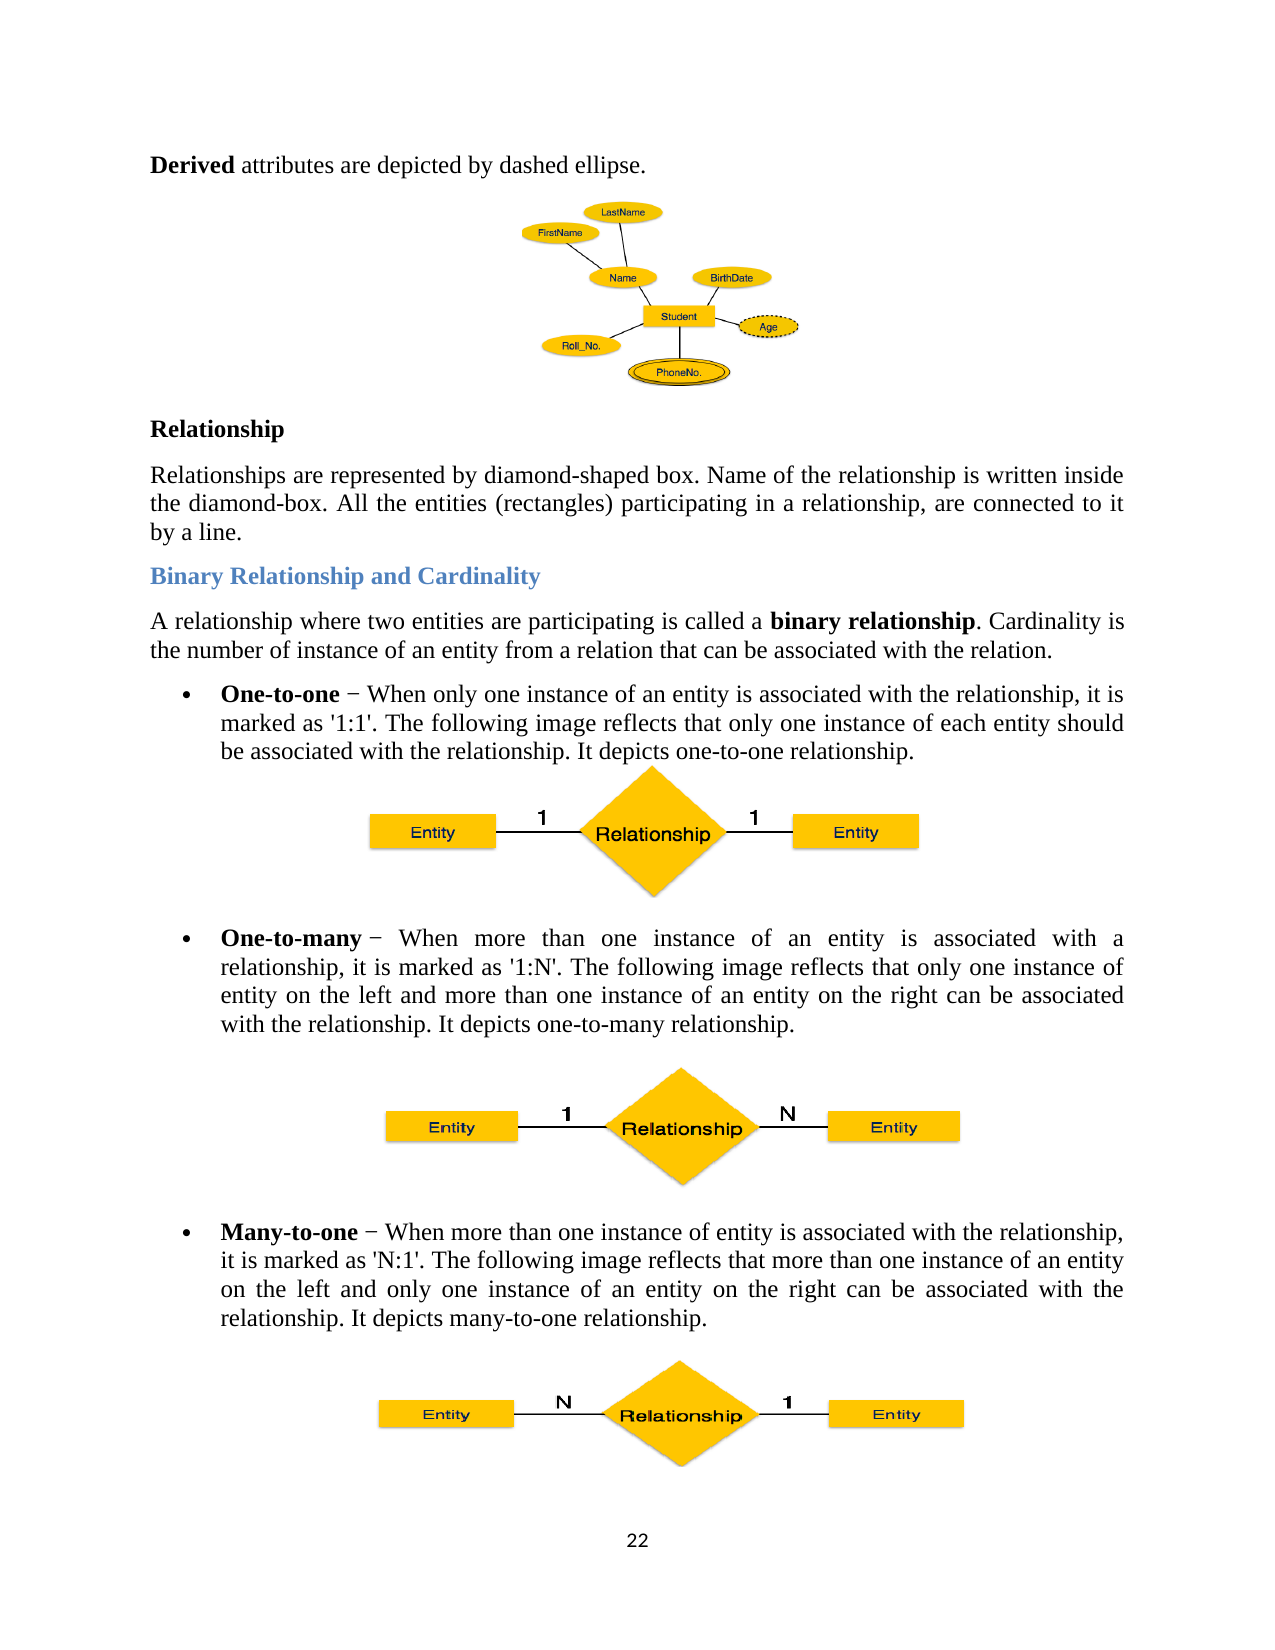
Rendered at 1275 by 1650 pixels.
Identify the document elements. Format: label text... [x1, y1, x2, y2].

picture [522, 193, 804, 390]
subtitle Binary Relationship and Cardinality [150, 561, 1125, 590]
subtitle Relationship [150, 414, 1125, 443]
picture [372, 1360, 973, 1467]
text Relationships are represented by diamond-shaped box. Name of the relationship is written inside the diamond-box. All the entities (rectangles) participating in a relationship, are connected to it by a line. [150, 460, 1125, 546]
list Many-to-one − When more than one instance of entity is associated with the relationship, it is marked as 'N:1'. The following image reflects that more than one instance of an entity on the left and only one instance of an entity on the right can be associated with the relationship. It depicts many-to-one relationship. [183, 1217, 1125, 1332]
text A relationship where two entities are participating is called a binary relationship. Cardinality is the number of instance of an entity from a relation that can be associated with the relation. [150, 606, 1125, 664]
list One-to-many − When more than one instance of an entity is associated with a relationship, it is marked as '1:N'. The following image reflects that only one instance of entity on the left and more than one instance of an entity on the right can be associated with the relationship. It depicts one-to-many relationship. [183, 923, 1125, 1038]
text Derived attributes are depicted by dashed ellipse. [150, 150, 1125, 179]
picture [358, 765, 937, 898]
list One-to-one − When only one instance of an entity is associated with the relationship, it is marked as '1:1'. The following image reflects that only one instance of each entity should be associated with the relationship. It depicts one-to-one relationship. [183, 679, 1125, 765]
picture [380, 1066, 965, 1192]
